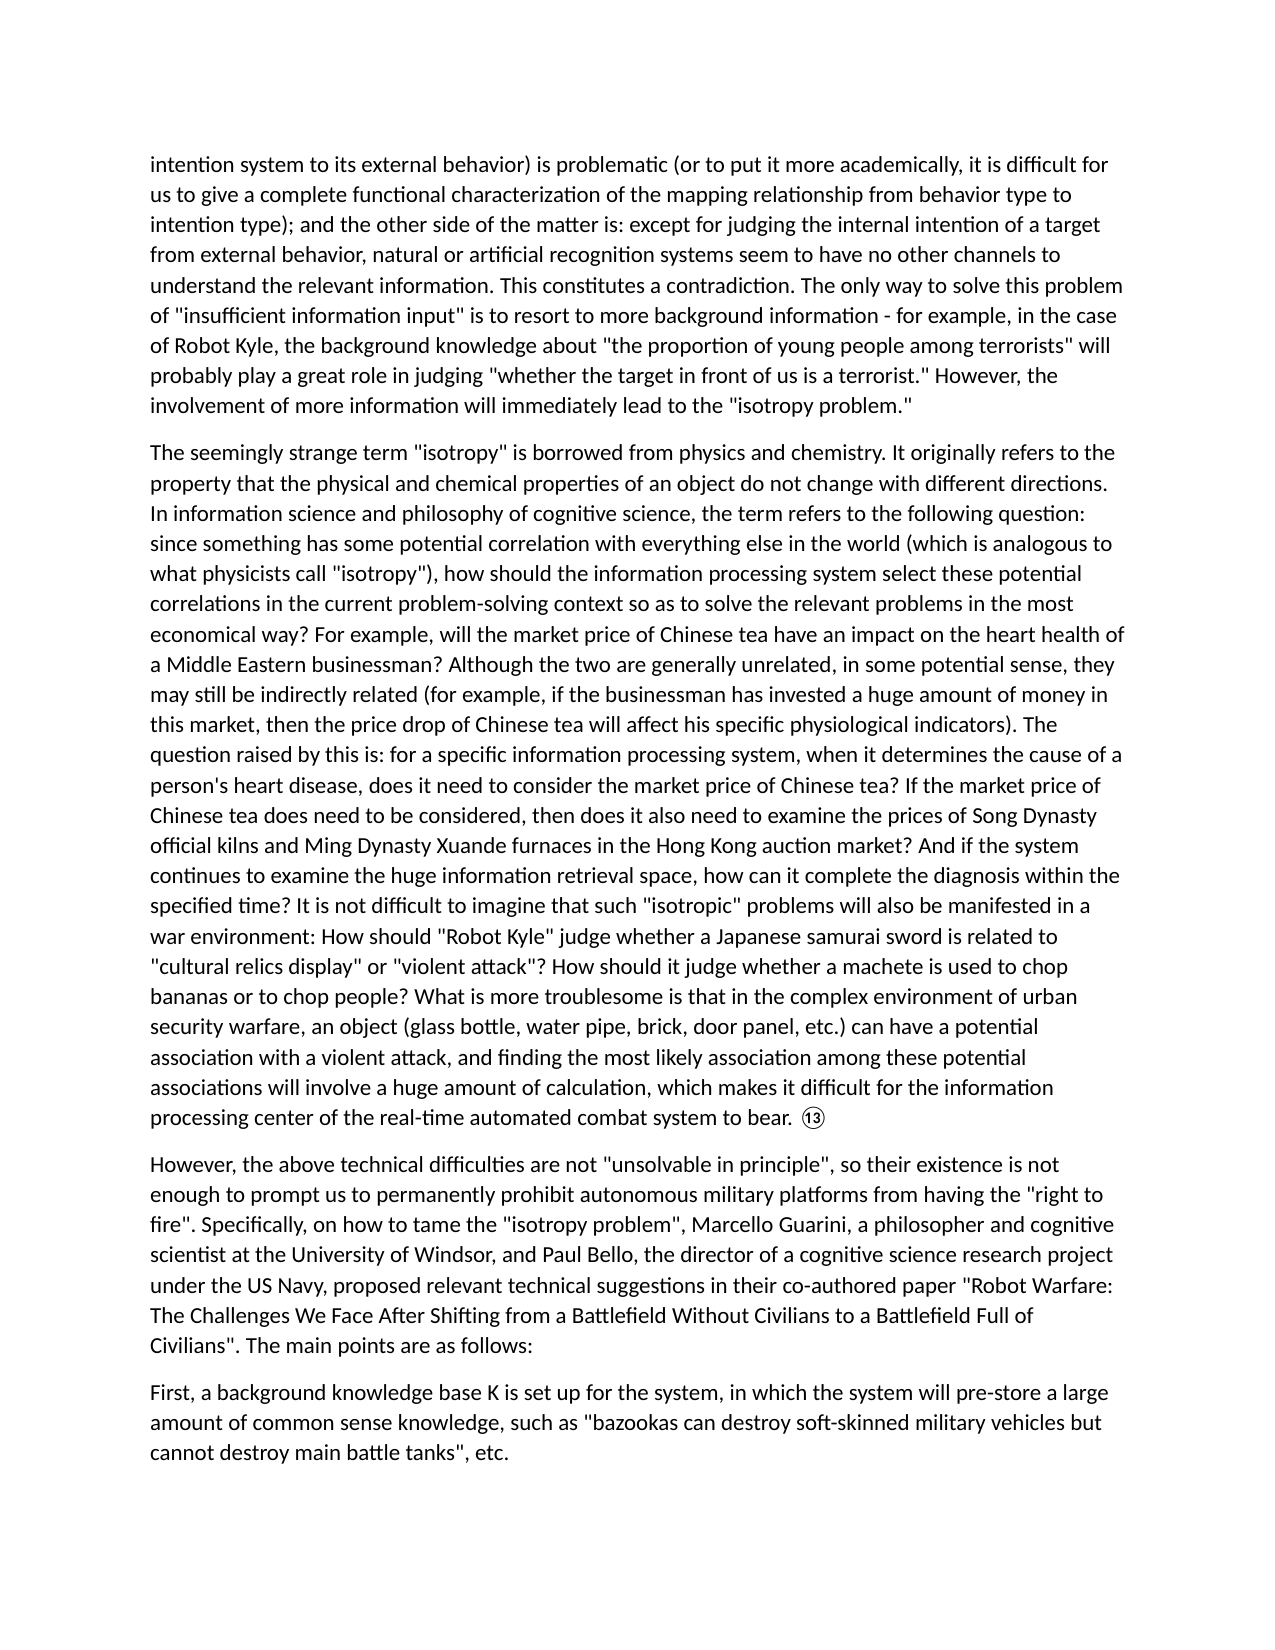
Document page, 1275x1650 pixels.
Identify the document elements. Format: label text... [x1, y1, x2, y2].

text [150, 150, 1125, 420]
text First, a background knowledge base K is set up for the system, in which the system will pre-store a large amount of common sense knowledge, such as "bazookas can destroy soft-skinned military vehicles but cannot destroy main battle tanks", etc. [150, 1378, 1125, 1467]
text The seemingly strange term "isotropy" is borrowed from physics and chemistry. It originally refers to the property that the physical and chemical properties of an object do not change with different directions. In information science and philosophy of cognitive science, the term refers to the following question: since something has some potential correlation with everything else in the world (which is analogous to what physicists call "isotropy"), how should the information processing system select these potential correlations in the current problem-solving context so as to solve the relevant problems in the most economical way? For example, will the market price of Chinese tea have an impact on the heart health of a Middle Eastern businessman? Although the two are generally unrelated, in some potential sense, they may still be indirectly related (for example, if the businessman has invested a huge amount of money in this market, then the price drop of Chinese tea will affect his specific physiological indicators). The question raised by this is: for a specific information processing system, when it determines the cause of a person's heart disease, does it need to consider the market price of Chinese tea? If the market price of Chinese tea does need to be considered, then does it also need to examine the prices of Song Dynasty official kilns and Ming Dynasty Xuande furnaces in the Hong Kong auction market? And if the system continues to examine the huge information retrieval space, how can it complete the diagnosis within the specified time? It is not difficult to imagine that such "isotropic" problems will also be manifested in a war environment: How should "Robot Kyle" judge whether a Japanese samurai sword is related to "cultural relics display" or "violent attack"? How should it judge whether a machete is used to chop bananas or to chop people? What is more troublesome is that in the complex environment of urban security warfare, an object (glass bottle, water pipe, brick, door panel, etc.) can have a potential association with a violent attack, and finding the most likely association among these potential associations will involve a huge amount of calculation, which makes it difficult for the information processing center of the real-time automated combat system to bear. ⑬ [150, 438, 1125, 1131]
text However, the above technical difficulties are not "unsolvable in principle", so their existence is not enough to prompt us to permanently prohibit autonomous military platforms from having the "right to fire". Specifically, on how to tame the "isotropy problem", Marcello Guarini, a philosopher and cognitive scientist at the University of Windsor, and Paul Bello, the director of a cognitive science research project under the US Navy, proposed relevant technical suggestions in their co-authored paper "Robot Warfare: The Challenges We Face After Shifting from a Battlefield Without Civilians to a Battlefield Full of Civilians". The main points are as follows: [150, 1150, 1125, 1359]
